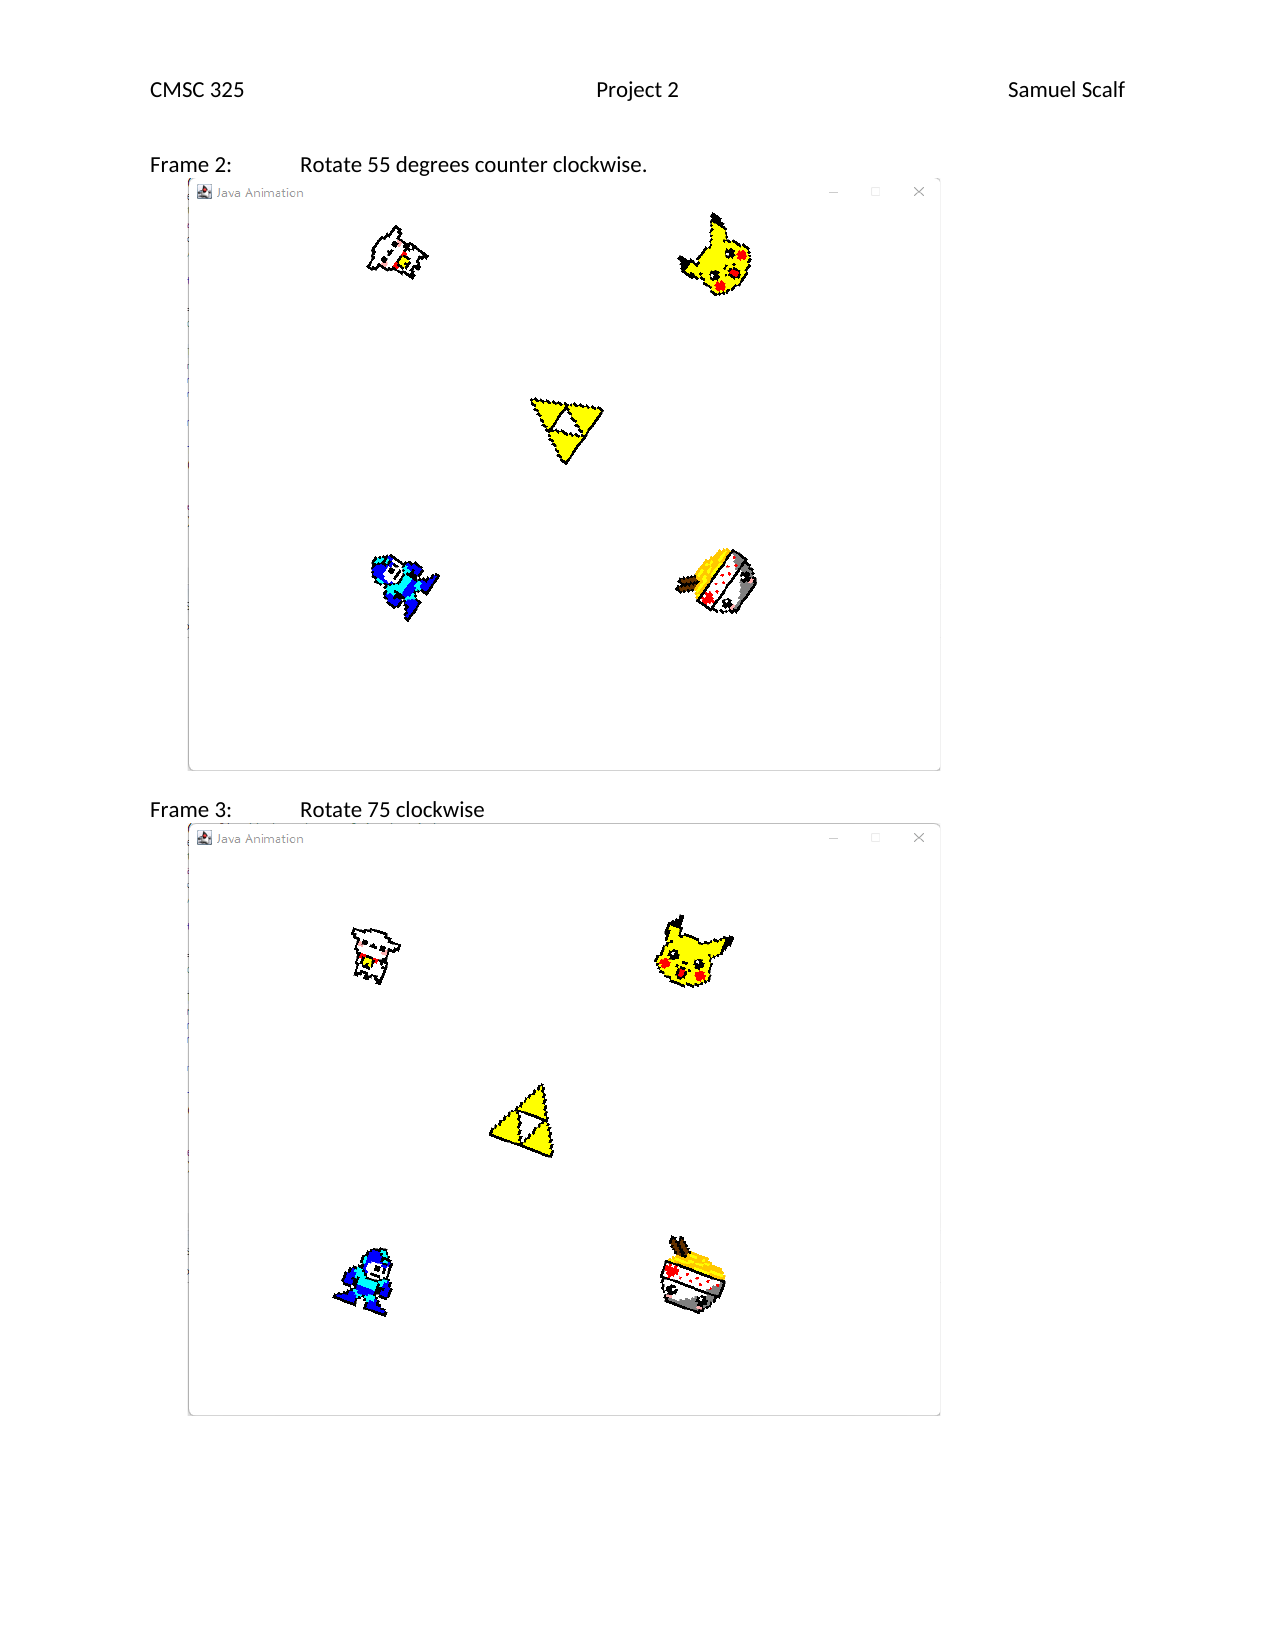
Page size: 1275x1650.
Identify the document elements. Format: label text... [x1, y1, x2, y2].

picture [187, 178, 941, 771]
picture [187, 823, 941, 1416]
